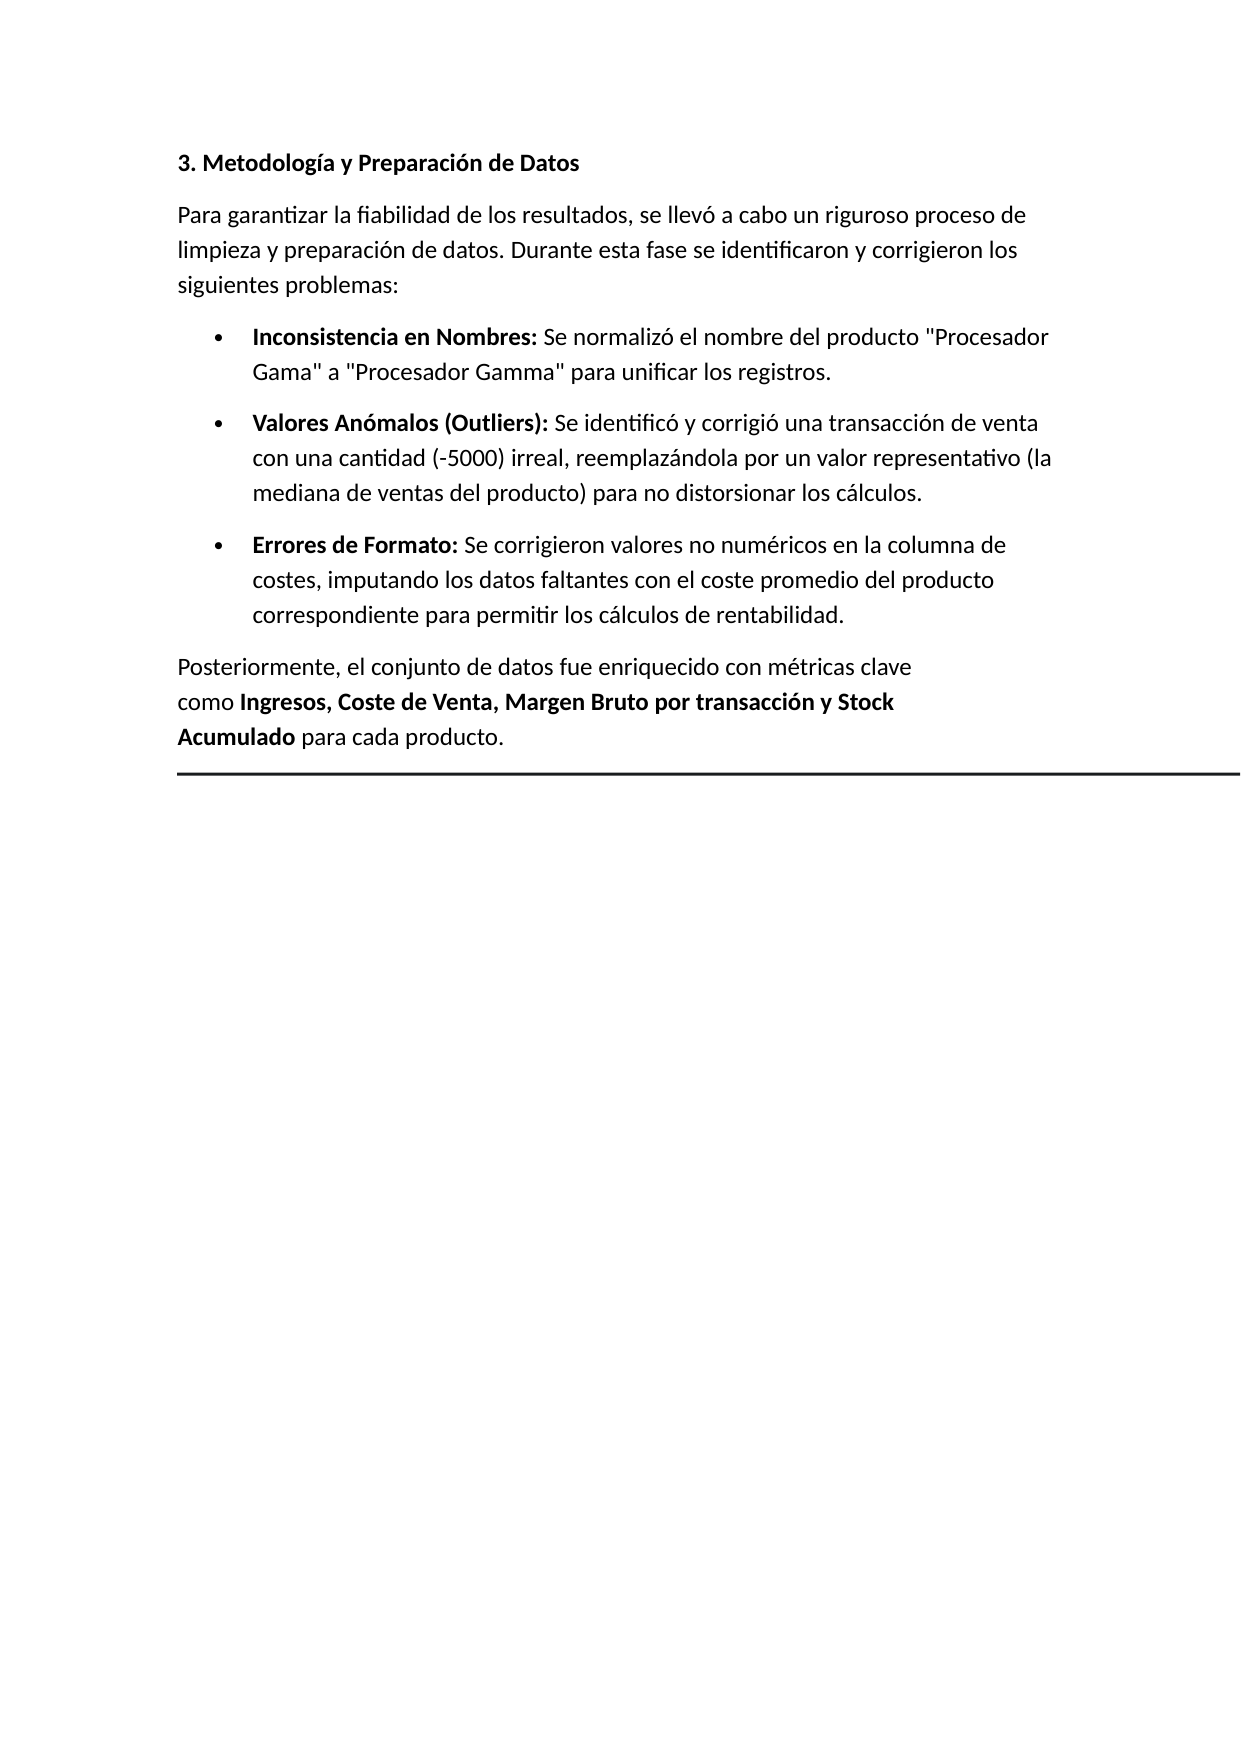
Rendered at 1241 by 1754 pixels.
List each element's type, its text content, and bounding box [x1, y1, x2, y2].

list Inconsistencia en Nombres: Se normalizó el nombre del producto "Procesador Gama" a "Procesador Gamma" para unificar los registros. [215, 321, 1063, 386]
text Para garantizar la fiabilidad de los resultados, se llevó a cabo un riguroso proceso de limpieza y preparación de datos. Durante esta fase se identificaron y corrigieron los siguientes problemas: [177, 199, 1063, 300]
text Posteriormente, el conjunto de datos fue enriquecido con métricas clave como Ingresos, Coste de Venta, Margen Bruto por transacción y Stock Acumulado para cada producto. [177, 651, 1063, 751]
text 3. Metodología y Preparación de Datos [177, 148, 1063, 178]
list Errores de Formato: Se corrigieron valores no numéricos en la columna de costes, imputando los datos faltantes con el coste promedio del producto correspondiente para permitir los cálculos de rentabilidad. [215, 529, 1063, 630]
list Valores Anómalos (Outliers): Se identificó y corrigió una transacción de venta con una cantidad (-5000) irreal, reemplazándola por un valor representativo (la mediana de ventas del producto) para no distorsionar los cálculos. [215, 408, 1063, 508]
